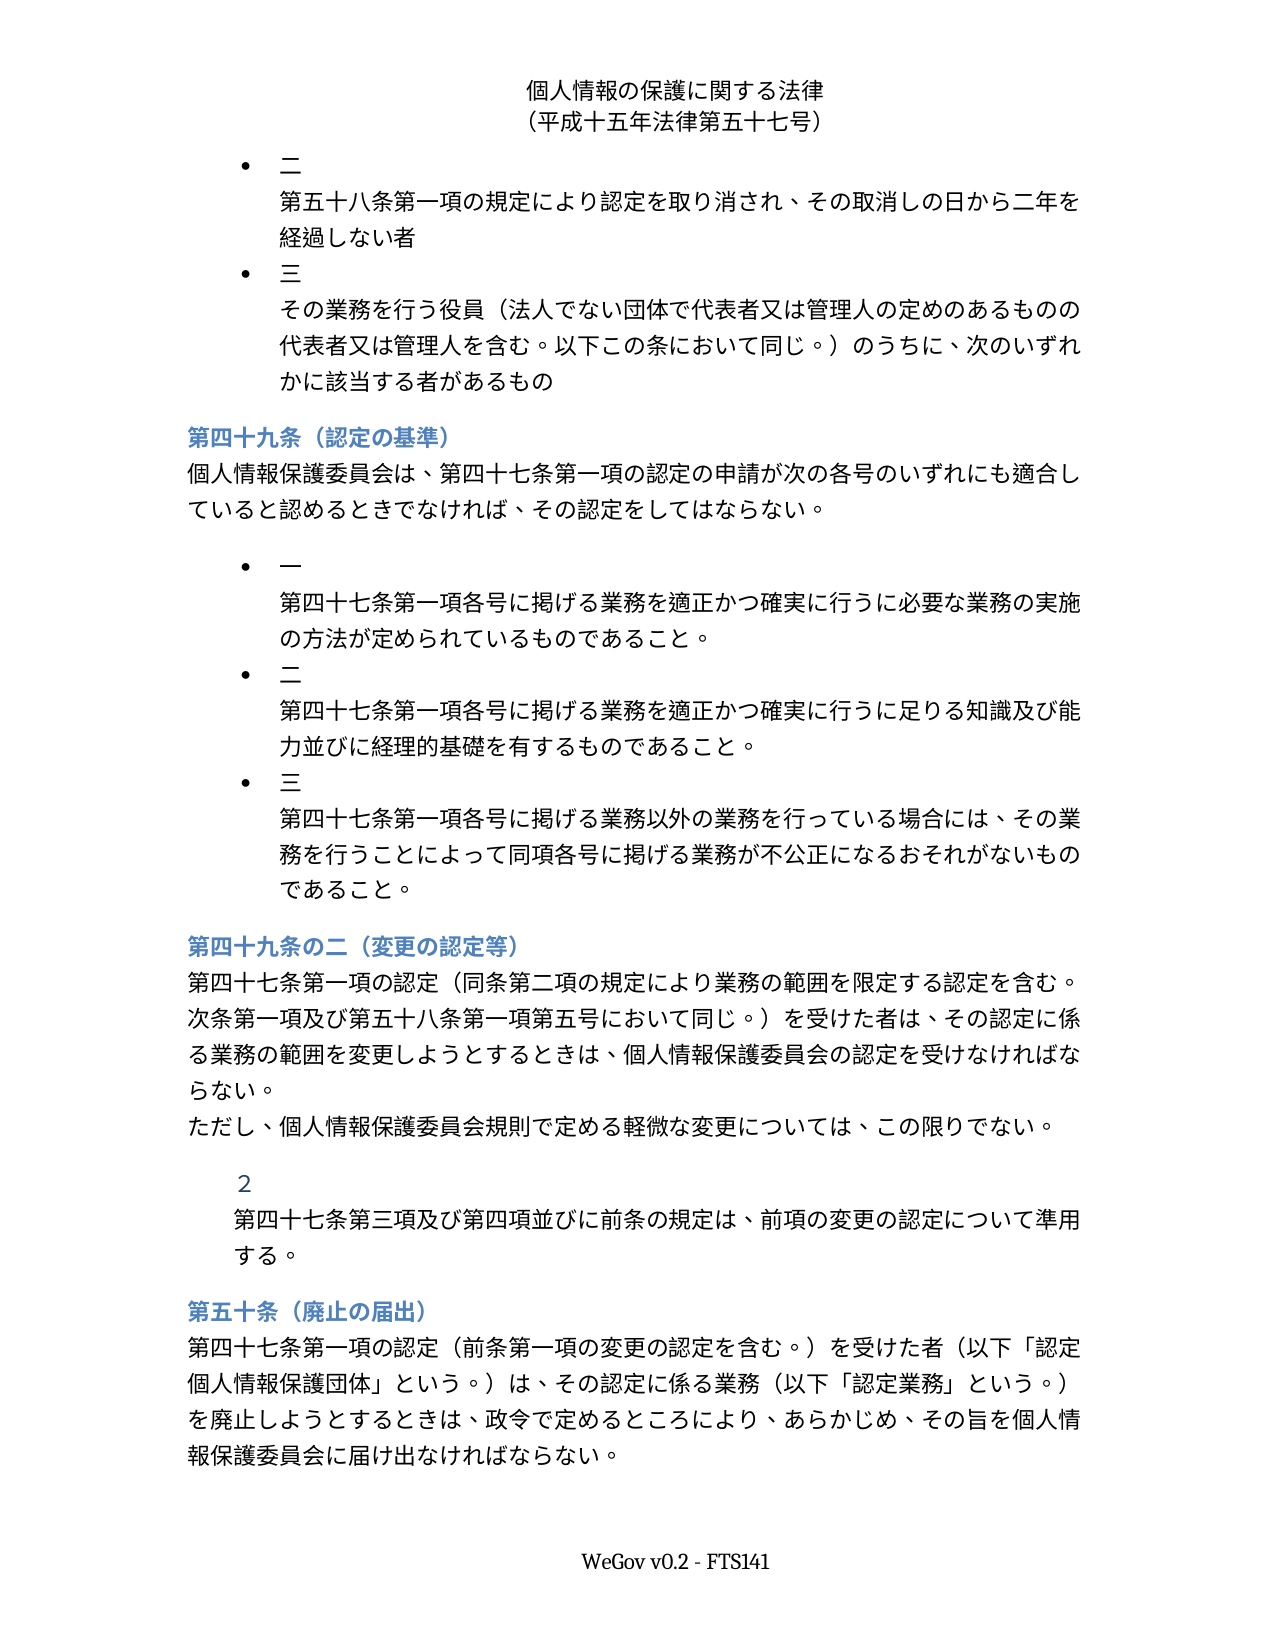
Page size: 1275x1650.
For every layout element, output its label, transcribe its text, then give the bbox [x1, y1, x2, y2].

subtitle 第四十九条（認定の基準） [187, 422, 1087, 454]
text 第四十七条第一項の認定（同条第二項の規定により業務の範囲を限定する認定を含む。次条第一項及び第五十八条第一項第五号において同じ。）を受けた者は、その認定に係る業務の範囲を変更しようとするときは、個人情報保護委員会の認定を受けなければならない。 ただし、個人情報保護委員会規則で定める軽微な変更については、この限りでない。 [187, 967, 1087, 1142]
subtitle 第四十九条の二（変更の認定等） [187, 931, 1087, 962]
text 第四十七条第三項及び第四項並びに前条の規定は、前項の変更の認定について準用する。 [233, 1204, 1087, 1271]
list 二 第五十八条第一項の規定により認定を取り消され、その取消しの日から二年を経過しない者 [242, 150, 1087, 253]
list 一 第四十七条第一項各号に掲げる業務を適正かつ確実に行うに必要な業務の実施の方法が定められているものであること。 [242, 551, 1087, 654]
subtitle 第五十条（廃止の届出） [187, 1296, 1087, 1328]
text 個人情報保護委員会は、第四十七条第一項の認定の申請が次の各号のいずれにも適合していると認めるときでなければ、その認定をしてはならない。 [187, 458, 1087, 526]
subtitle ２ [233, 1168, 1087, 1199]
text 第四十七条第一項の認定（前条第一項の変更の認定を含む。）を受けた者（以下「認定個人情報保護団体」という。）は、その認定に係る業務（以下「認定業務」という。）を廃止しようとするときは、政令で定めるところにより、あらかじめ、その旨を個人情報保護委員会に届け出なければならない。 [187, 1332, 1087, 1471]
list 三 その業務を行う役員（法人でない団体で代表者又は管理人の定めのあるものの代表者又は管理人を含む。以下この条において同じ。）のうちに、次のいずれかに該当する者があるもの [242, 258, 1087, 397]
list 三 第四十七条第一項各号に掲げる業務以外の業務を行っている場合には、その業務を行うことによって同項各号に掲げる業務が不公正になるおそれがないものであること。 [242, 767, 1087, 906]
list 二 第四十七条第一項各号に掲げる業務を適正かつ確実に行うに足りる知識及び能力並びに経理的基礎を有するものであること。 [242, 659, 1087, 762]
